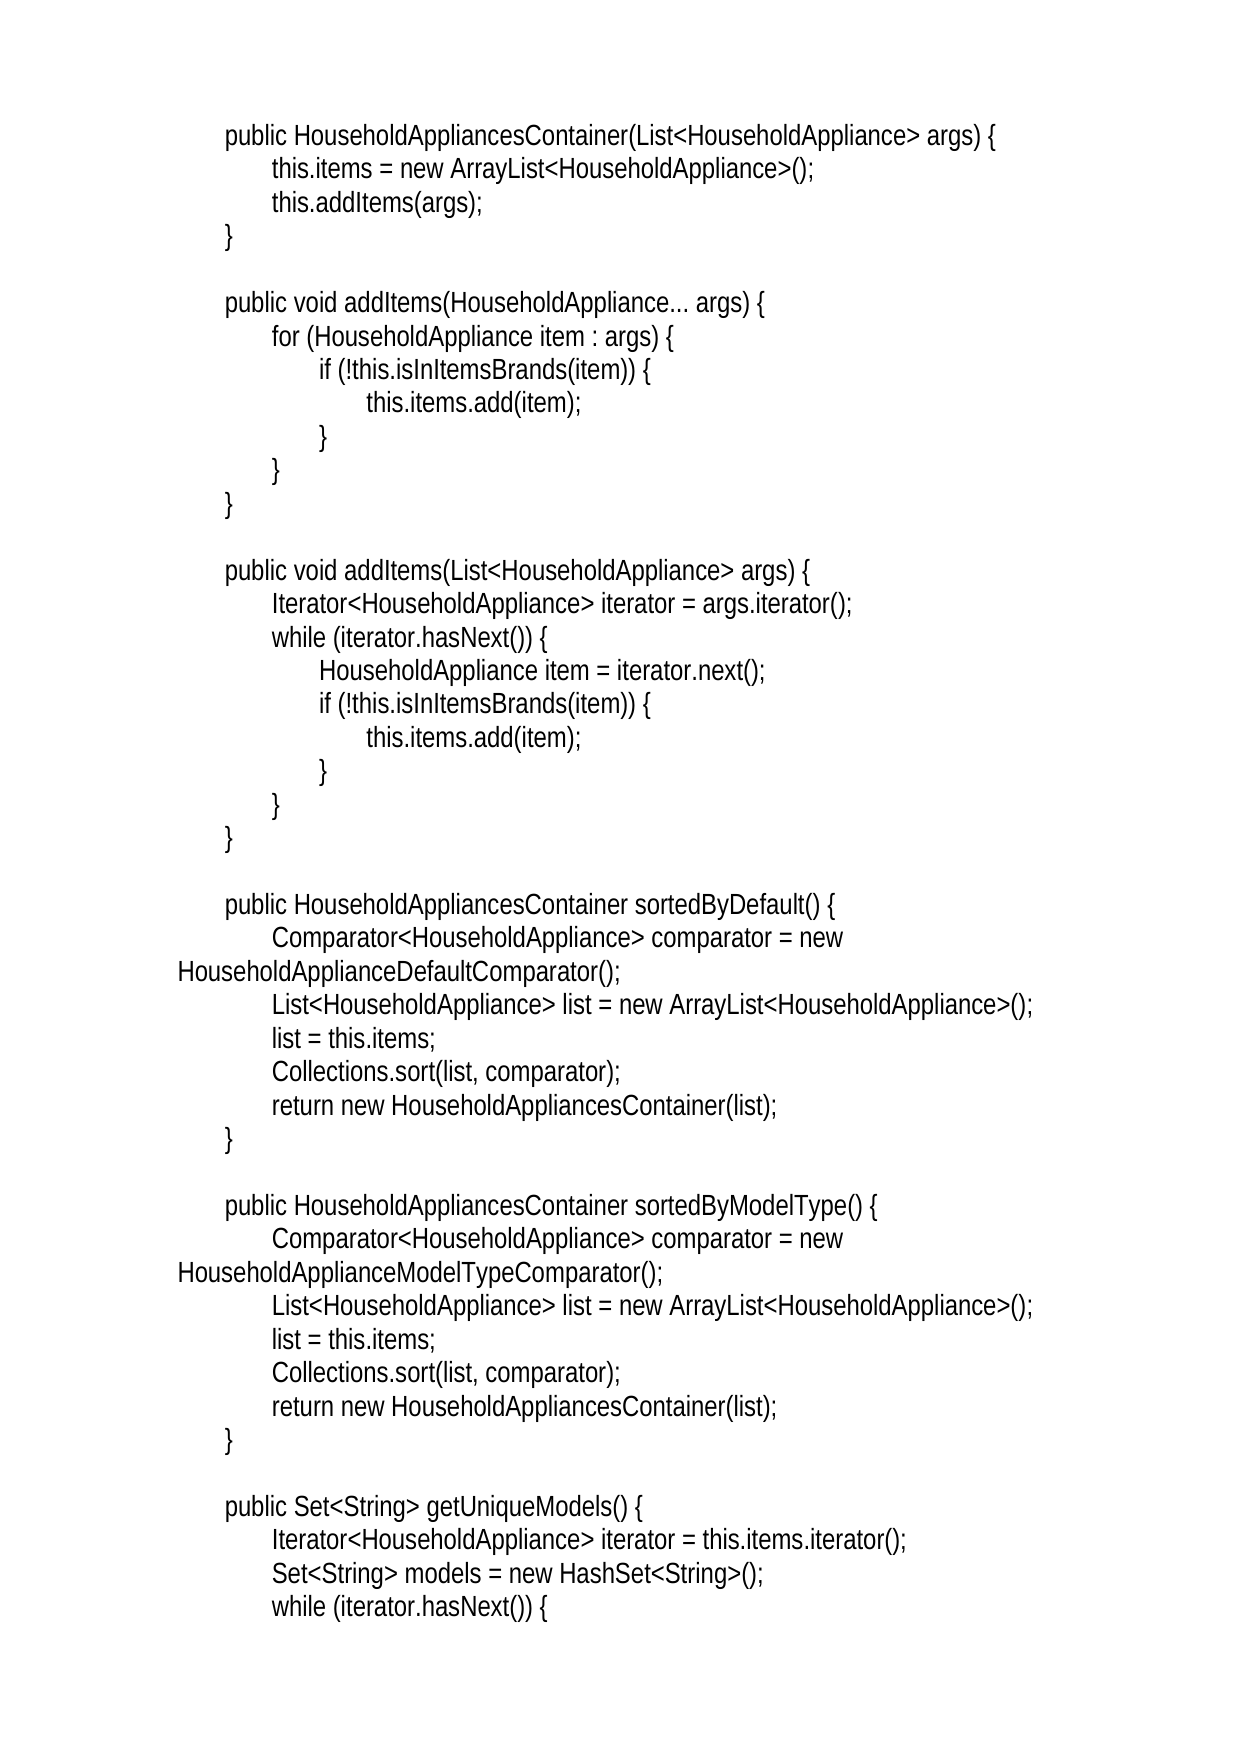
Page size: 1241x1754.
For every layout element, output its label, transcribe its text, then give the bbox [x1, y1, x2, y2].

text } [177, 1121, 1152, 1155]
text } [177, 753, 1152, 787]
text List<HouseholdAppliance> list = new ArrayList<HouseholdAppliance>(); [177, 987, 1152, 1021]
text Comparator<HouseholdAppliance> comparator = new HouseholdApplianceDefaultComparator(); [177, 921, 1152, 987]
text return new HouseholdAppliancesContainer(list); [177, 1389, 1152, 1422]
text } [177, 419, 1152, 452]
text if (!this.isInItemsBrands(item)) { [177, 352, 1152, 386]
text Collections.sort(list, comparator); [177, 1054, 1152, 1088]
text if (!this.isInItemsBrands(item)) { [177, 687, 1152, 720]
text } [177, 452, 1152, 486]
text public void addItems(List<HouseholdAppliance> args) { [177, 553, 1152, 586]
text Comparator<HouseholdAppliance> comparator = new HouseholdApplianceModelTypeComparator(); [177, 1222, 1152, 1288]
text return new HouseholdAppliancesContainer(list); [177, 1088, 1152, 1121]
text Iterator<HouseholdAppliance> iterator = args.iterator(); [177, 586, 1152, 620]
text } [177, 486, 1152, 519]
text } [177, 218, 1152, 252]
text list = this.items; [177, 1021, 1152, 1054]
text Collections.sort(list, comparator); [177, 1355, 1152, 1389]
text public HouseholdAppliancesContainer(List<HouseholdAppliance> args) { [177, 118, 1152, 152]
text list = this.items; [177, 1322, 1152, 1355]
text HouseholdAppliance item = iterator.next(); [177, 653, 1152, 687]
text this.addItems(args); [177, 185, 1152, 218]
text } [177, 787, 1152, 820]
text public HouseholdAppliancesContainer sortedByDefault() { [177, 887, 1152, 921]
text public Set<String> getUniqueModels() { [177, 1489, 1152, 1522]
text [177, 152, 1152, 185]
text } [177, 820, 1152, 854]
text this.items.add(item); [177, 720, 1152, 753]
text Set<String> models = new HashSet<String>(); [177, 1556, 1152, 1589]
text this.items.add(item); [177, 386, 1152, 419]
text public HouseholdAppliancesContainer sortedByModelType() { [177, 1188, 1152, 1222]
text while (iterator.hasNext()) { [177, 1589, 1152, 1623]
text while (iterator.hasNext()) { [177, 620, 1152, 653]
text for (HouseholdAppliance item : args) { [177, 319, 1152, 352]
text Iterator<HouseholdAppliance> iterator = this.items.iterator(); [177, 1522, 1152, 1556]
text public void addItems(HouseholdAppliance... args) { [177, 285, 1152, 319]
text List<HouseholdAppliance> list = new ArrayList<HouseholdAppliance>(); [177, 1288, 1152, 1322]
text } [177, 1422, 1152, 1456]
